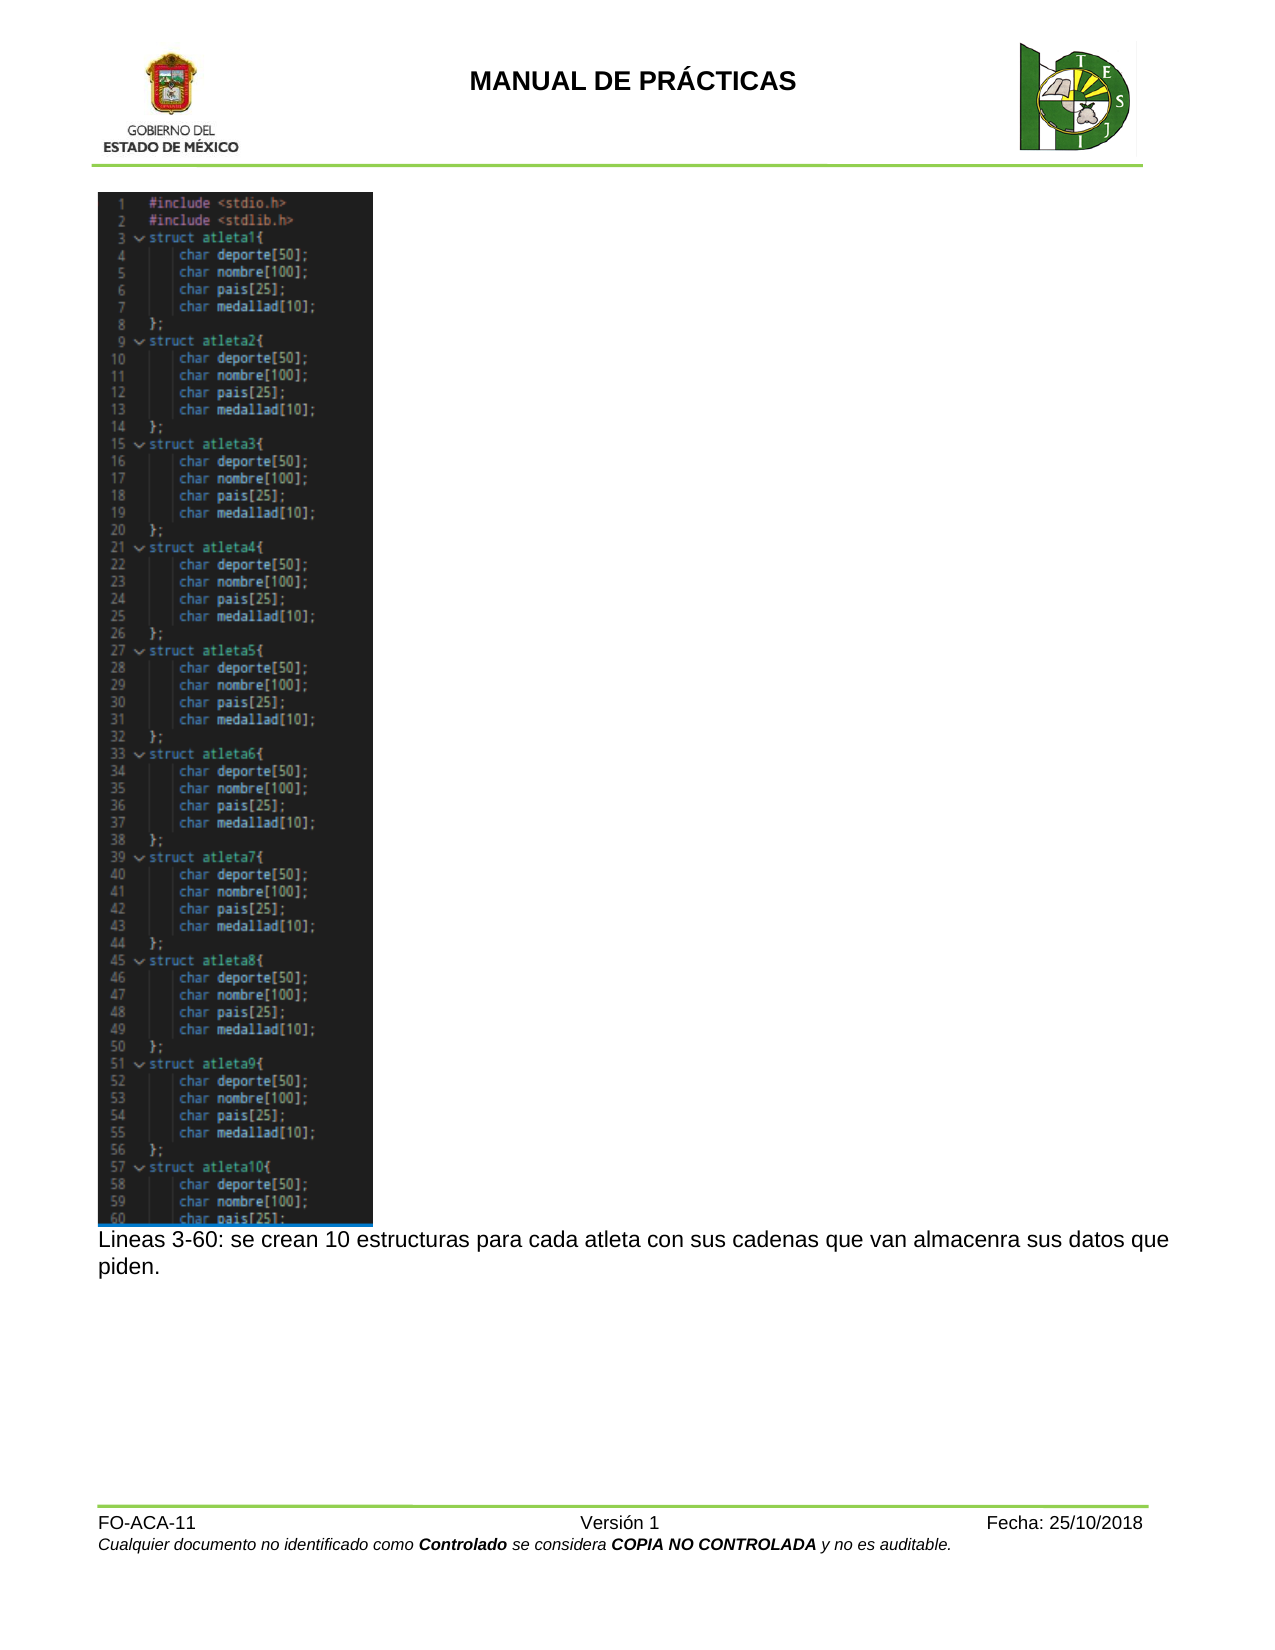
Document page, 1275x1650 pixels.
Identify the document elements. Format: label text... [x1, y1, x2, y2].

text Lineas 3-60: se crean 10 estructuras para cada atleta con sus cadenas que van almacenra sus datos que piden. [98, 1226, 1183, 1279]
picture [1018, 41, 1137, 157]
picture [97, 192, 373, 1227]
picture [95, 42, 241, 161]
